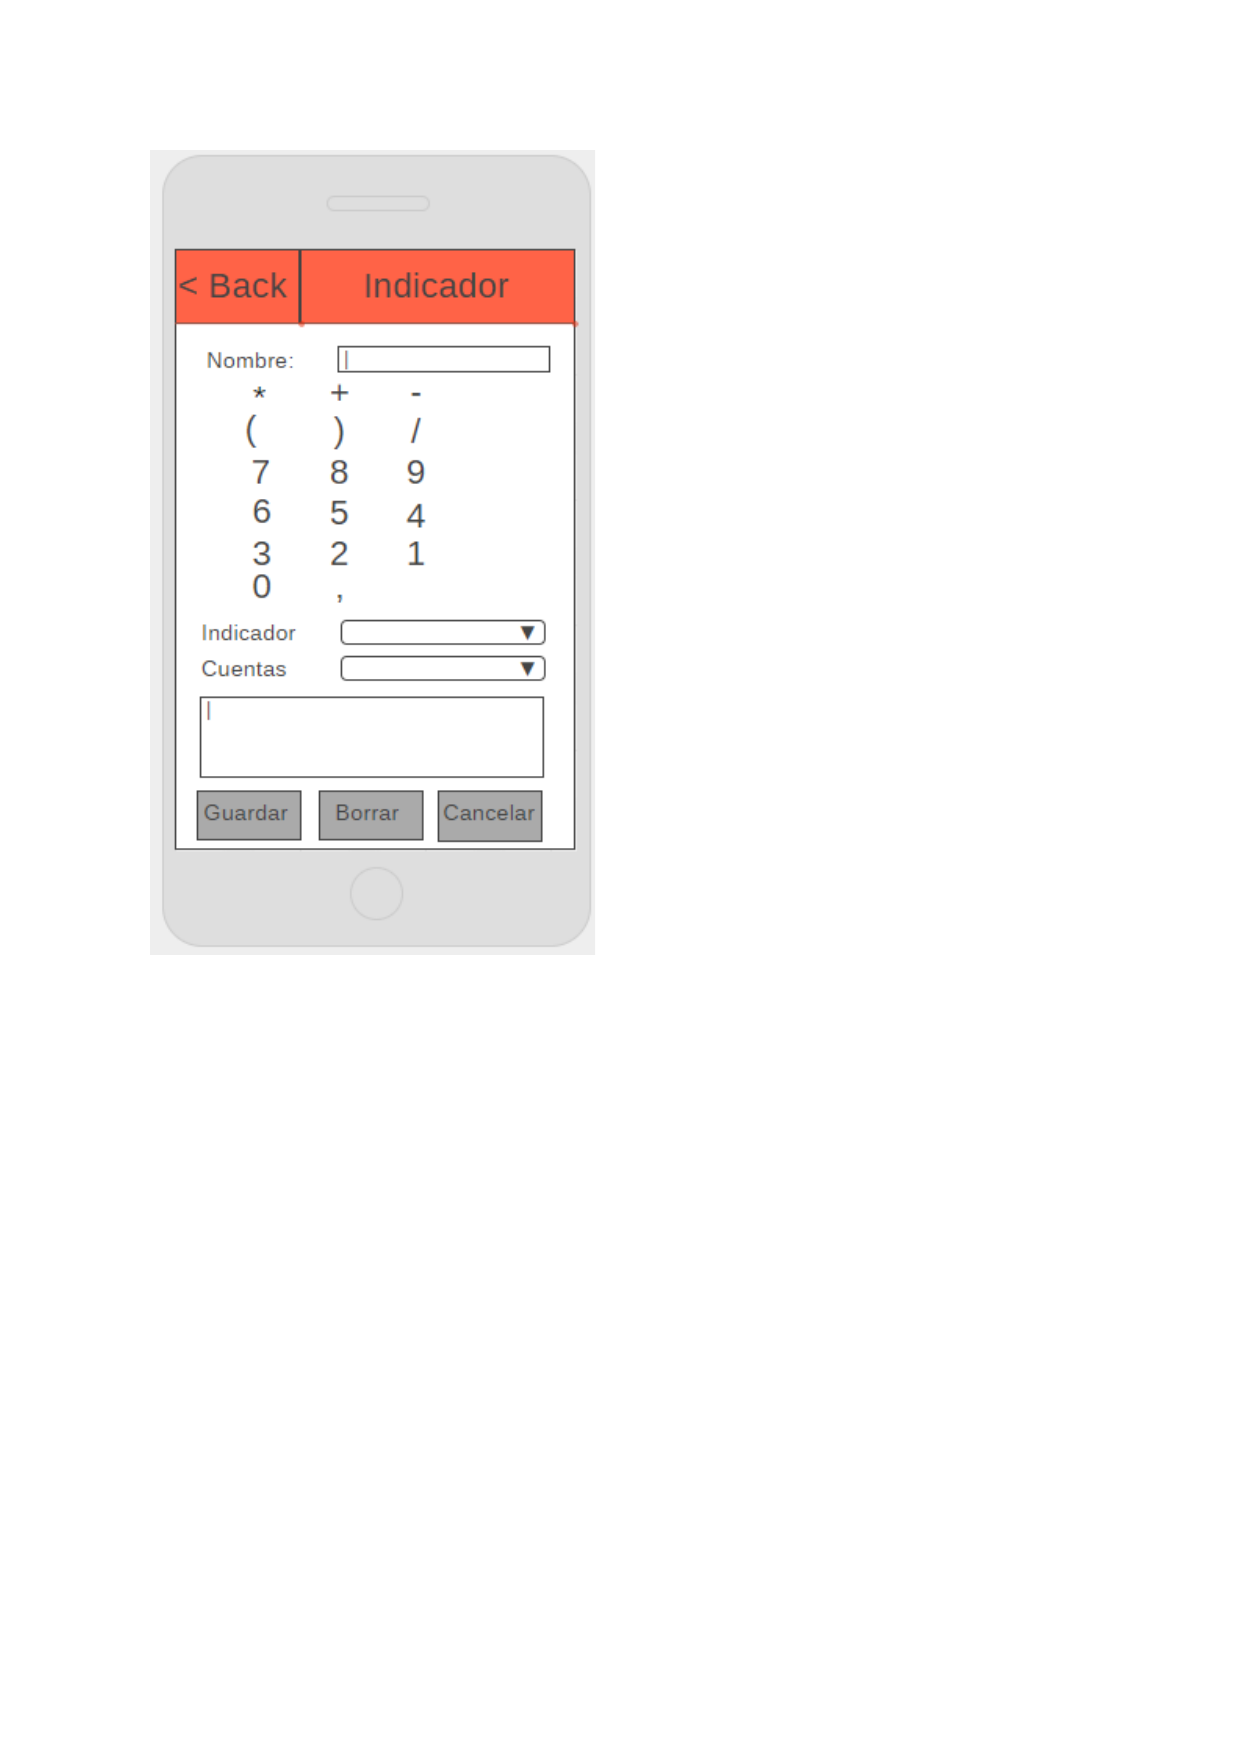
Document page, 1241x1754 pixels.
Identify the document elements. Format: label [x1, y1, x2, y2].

picture [150, 150, 596, 955]
